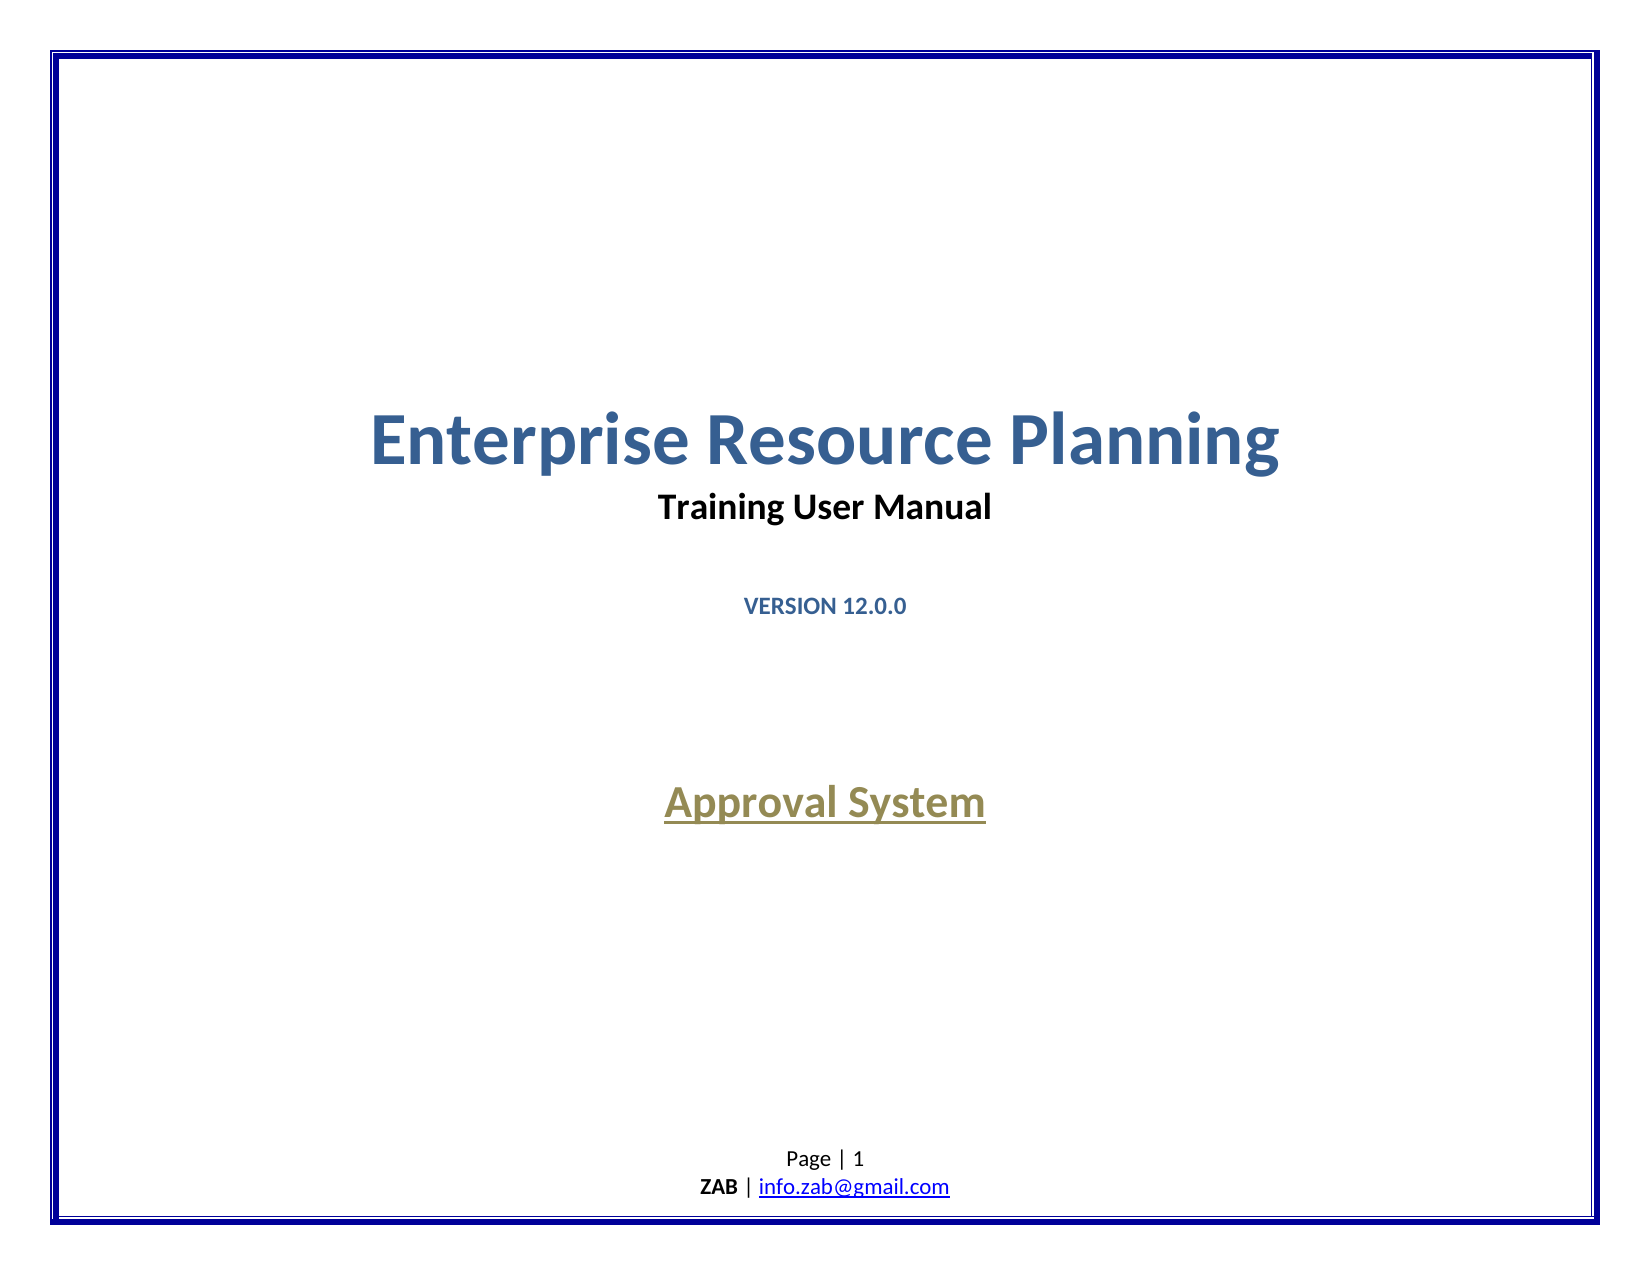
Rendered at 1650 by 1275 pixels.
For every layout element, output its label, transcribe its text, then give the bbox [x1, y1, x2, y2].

text Approval System [150, 773, 1500, 829]
text Enterprise Resource Planning [150, 392, 1500, 483]
text Training User Manual [150, 483, 1500, 529]
text VERSION 12.0.0 [150, 590, 1500, 621]
